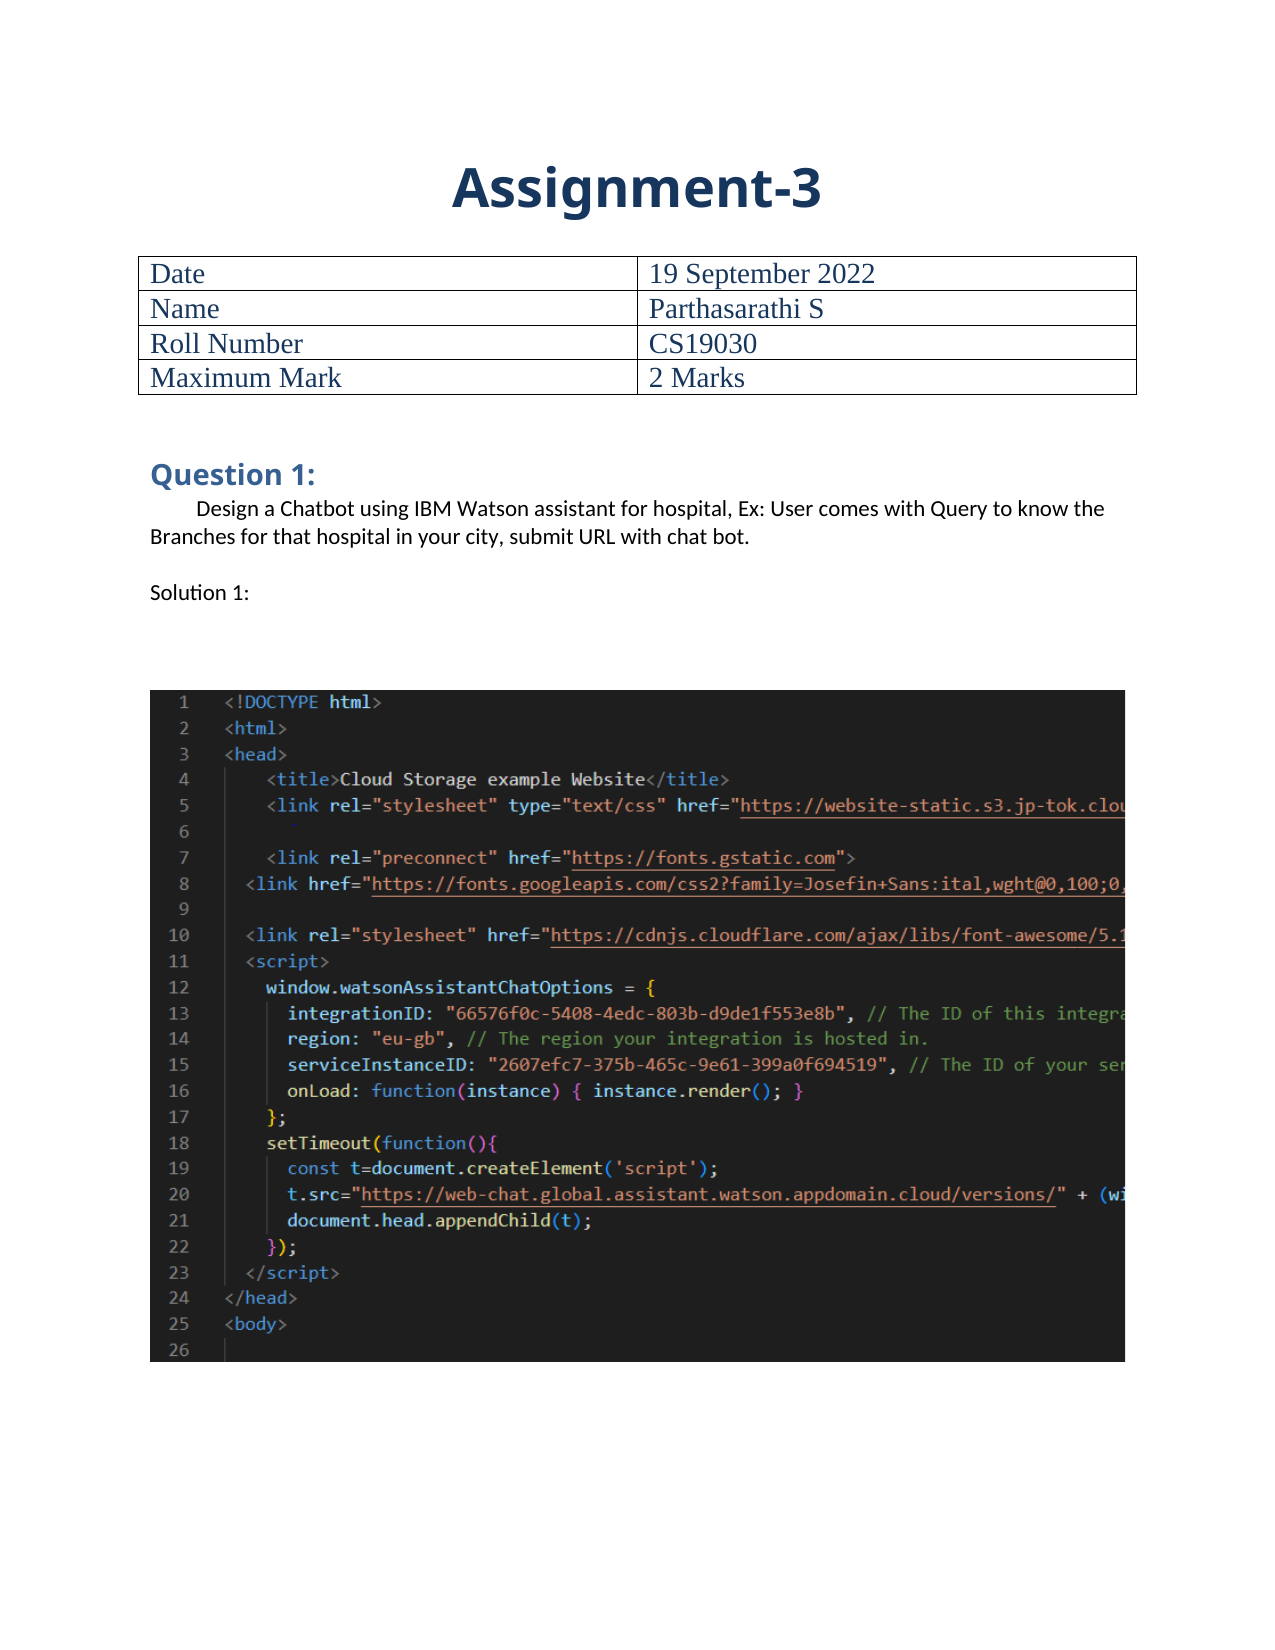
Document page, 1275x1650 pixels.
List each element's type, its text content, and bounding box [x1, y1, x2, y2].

table_cell CS19030 [638, 326, 1136, 359]
table_cell 2 Marks [638, 360, 1136, 394]
table_cell Name [139, 291, 637, 325]
text Design a Chatbot using IBM Watson assistant for hospital, Ex: User comes with Query to know the Branches for that hospital in your city, submit URL with chat bot. [150, 494, 1125, 550]
table_cell Parthasarathi S [638, 291, 1136, 325]
table_cell Maximum Mark [139, 360, 637, 394]
text Assignment-3 [150, 150, 1125, 224]
text Question 1: [150, 454, 1125, 494]
text Solution 1: [150, 578, 1125, 606]
table_header Date [139, 257, 637, 290]
table_cell Roll Number [139, 326, 637, 359]
table_header 19 September 2022 [638, 257, 1136, 290]
